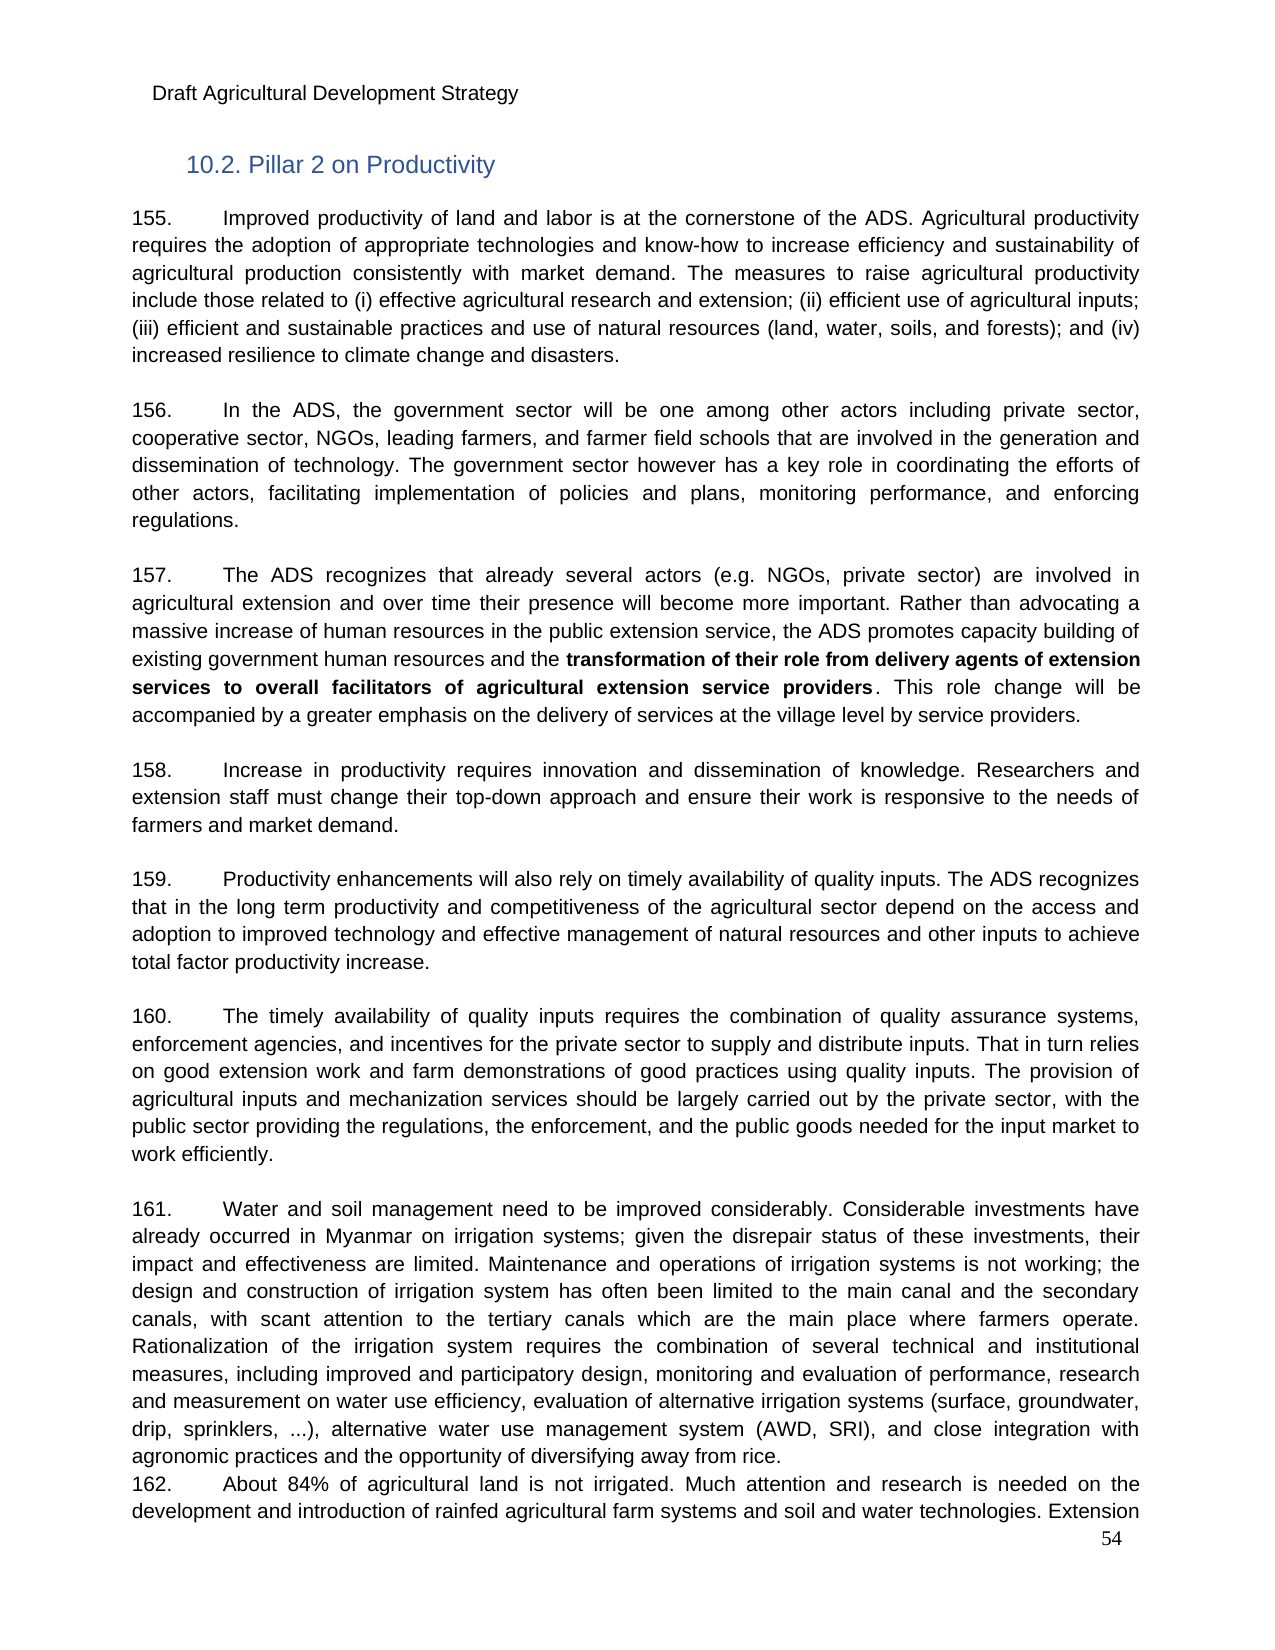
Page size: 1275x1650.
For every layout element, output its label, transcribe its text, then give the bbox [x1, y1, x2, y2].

list Increase in productivity requires innovation and dissemination of knowledge. Researchers and extension staff must change their top-down approach and ensure their work is responsive to the needs of farmers and market demand. [132, 758, 1141, 837]
list In the ADS, the government sector will be one among other actors including private sector, cooperative sector, NGOs, leading farmers, and farmer field schools that are involved in the generation and dissemination of technology. The government sector however has a key role in coordinating the efforts of other actors, facilitating implementation of policies and plans, monitoring performance, and enforcing regulations. [132, 398, 1141, 532]
list The timely availability of quality inputs requires the combination of quality assurance systems, enforcement agencies, and incentives for the private sector to supply and distribute inputs. That in turn relies on good extension work and farm demonstrations of good practices using quality inputs. The provision of agricultural inputs and mechanization services should be largely carried out by the private sector, with the public sector providing the regulations, the enforcement, and the public goods needed for the input market to work efficiently. [132, 1004, 1141, 1166]
list The ADS recognizes that already several actors (e.g. NGOs, private sector) are involved in agricultural extension and over time their presence will become more important. Rather than advocating a massive increase of human resources in the public extension service, the ADS promotes capacity building of existing government human resources and the transformation of their role from delivery agents of extension services to overall facilitators of agricultural extension service providers. This role change will be accompanied by a greater emphasis on the delivery of services at the village level by service providers. [132, 562, 1141, 727]
list Productivity enhancements will also rely on timely availability of quality inputs. The ADS recognizes that in the long term productivity and competitiveness of the agricultural sector depend on the access and adoption to improved technology and effective management of natural resources and other inputs to achieve total factor productivity increase. [132, 867, 1141, 974]
subtitle 10.2. Pillar 2 on Productivity [132, 150, 1141, 179]
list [132, 1471, 1141, 1523]
list Improved productivity of land and labor is at the cornerstone of the ADS. Agricultural productivity requires the adoption of appropriate technologies and know-how to increase efficiency and sustainability of agricultural production consistently with market demand. The measures to raise agricultural productivity include those related to (i) effective agricultural research and extension; (ii) efficient use of agricultural inputs; (iii) efficient and sustainable practices and use of natural resources (land, water, soils, and forests); and (iv) increased resilience to climate change and disasters. [132, 206, 1141, 367]
list Water and soil management need to be improved considerably. Considerable investments have already occurred in Myanmar on irrigation systems; given the disrepair status of these investments, their impact and effectiveness are limited. Maintenance and operations of irrigation systems is not working; the design and construction of irrigation system has often been limited to the main canal and the secondary canals, with scant attention to the tertiary canals which are the main place where farmers operate. Rationalization of the irrigation system requires the combination of several technical and institutional measures, including improved and participatory design, monitoring and evaluation of performance, research and measurement on water use efficiency, evaluation of alternative irrigation systems (surface, groundwater, drip, sprinklers, ...), alternative water use management system (AWD, SRI), and close integration with agronomic practices and the opportunity of diversifying away from rice. [132, 1196, 1141, 1468]
